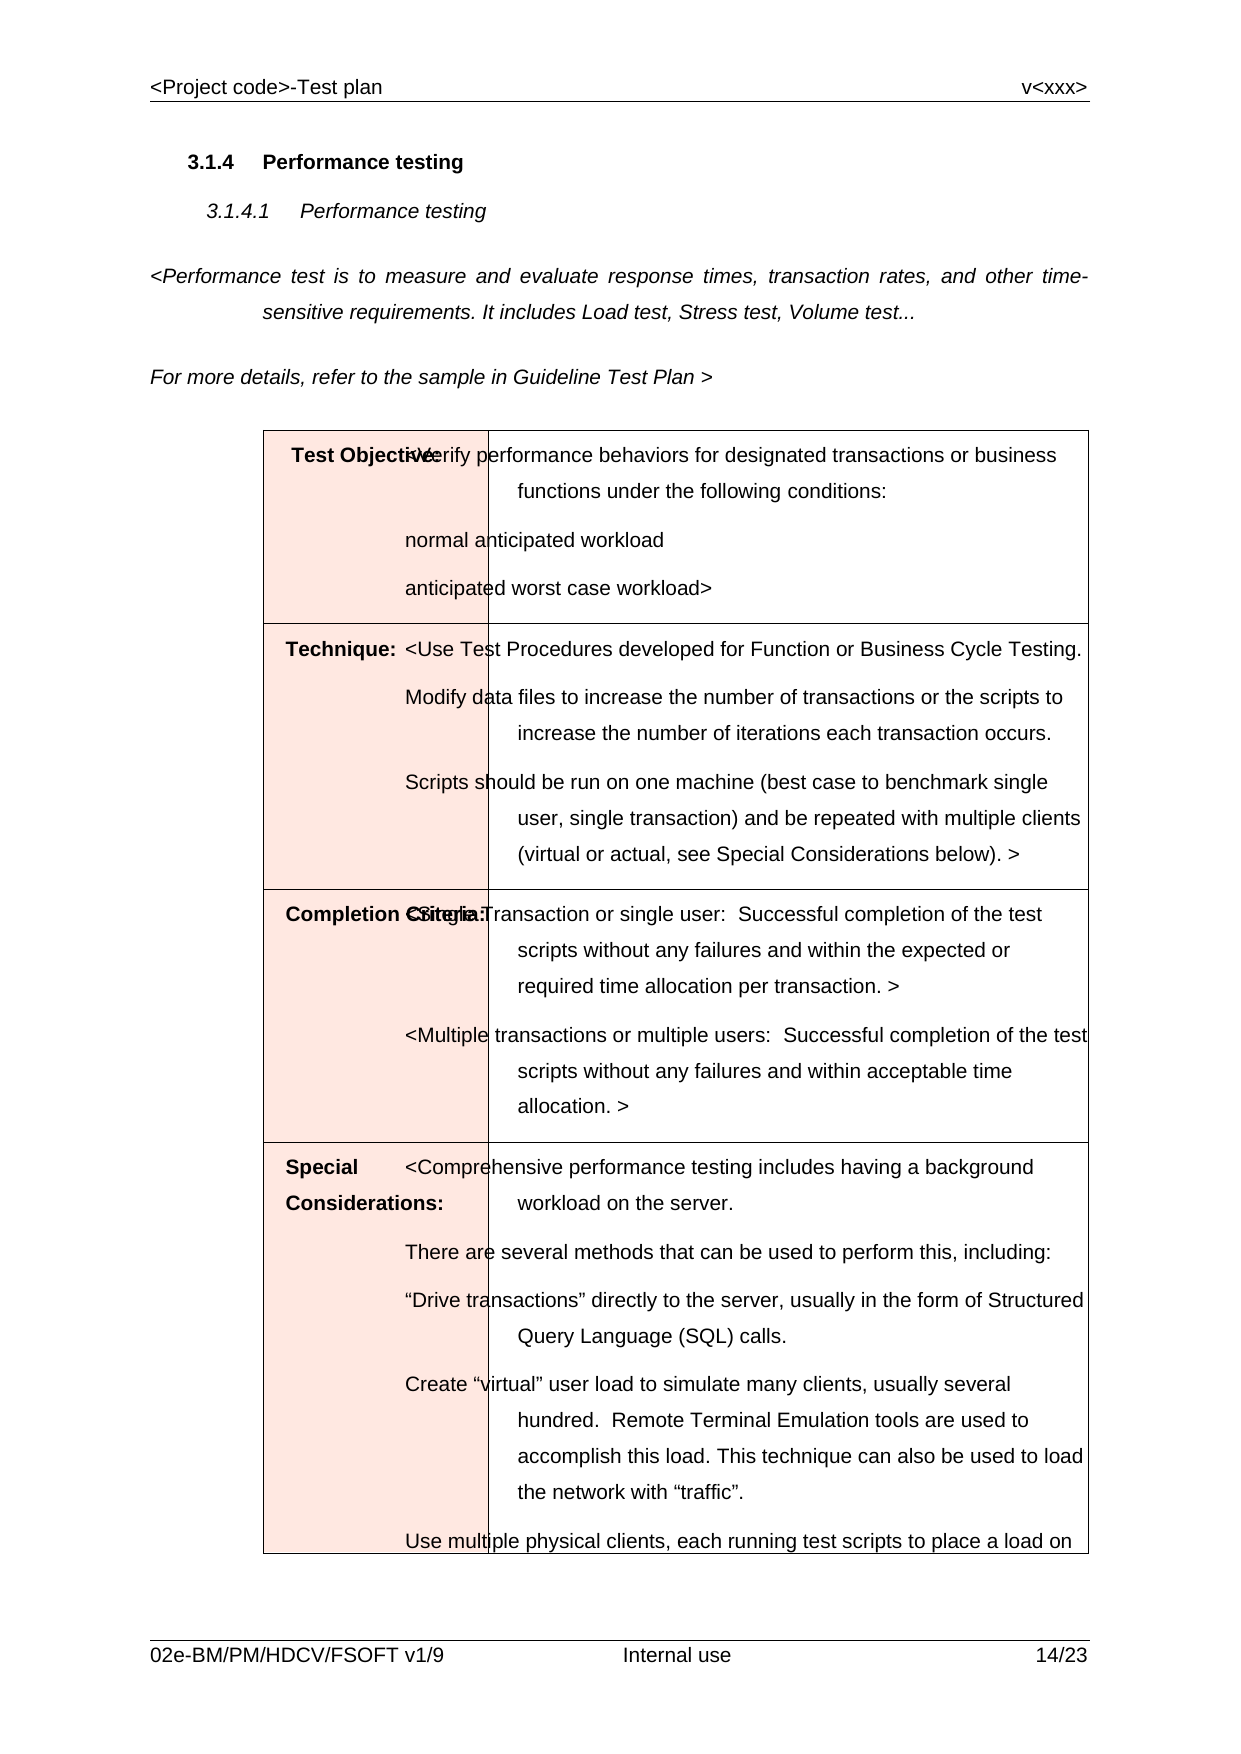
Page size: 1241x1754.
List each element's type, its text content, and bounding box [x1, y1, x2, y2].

subtitle Performance testing [206, 198, 1090, 222]
table_header <Verify performance behaviors for designated transactions or business functions under the following conditions: normal anticipated workload anticipated worst case workload> [489, 431, 1088, 623]
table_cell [264, 1143, 488, 1552]
table_cell Completion Criteria: [264, 890, 488, 1142]
table_cell Technique: [264, 624, 488, 889]
text <Performance test is to measure and evaluate response times, transaction rates, and other time-sensitive requirements. It includes Load test, Stress test, Volume test... [150, 263, 1090, 323]
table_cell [489, 1143, 1088, 1552]
table_header Test Objective: [264, 431, 488, 623]
text For more details, refer to the sample in Guideline Test Plan > [150, 364, 1090, 388]
subtitle Performance testing [187, 150, 1090, 174]
table_cell <Single Transaction or single user: Successful completion of the test scripts without any failures and within the expected or required time allocation per transaction. > <Multiple transactions or multiple users: Successful completion of the test scripts without any failures and within acceptable time allocation. > [489, 890, 1088, 1142]
table_cell <Use Test Procedures developed for Function or Business Cycle Testing. Modify data files to increase the number of transactions or the scripts to increase the number of iterations each transaction occurs. Scripts should be run on one machine (best case to benchmark single user, single transaction) and be repeated with multiple clients (virtual or actual, see Special Considerations below). > [489, 624, 1088, 889]
